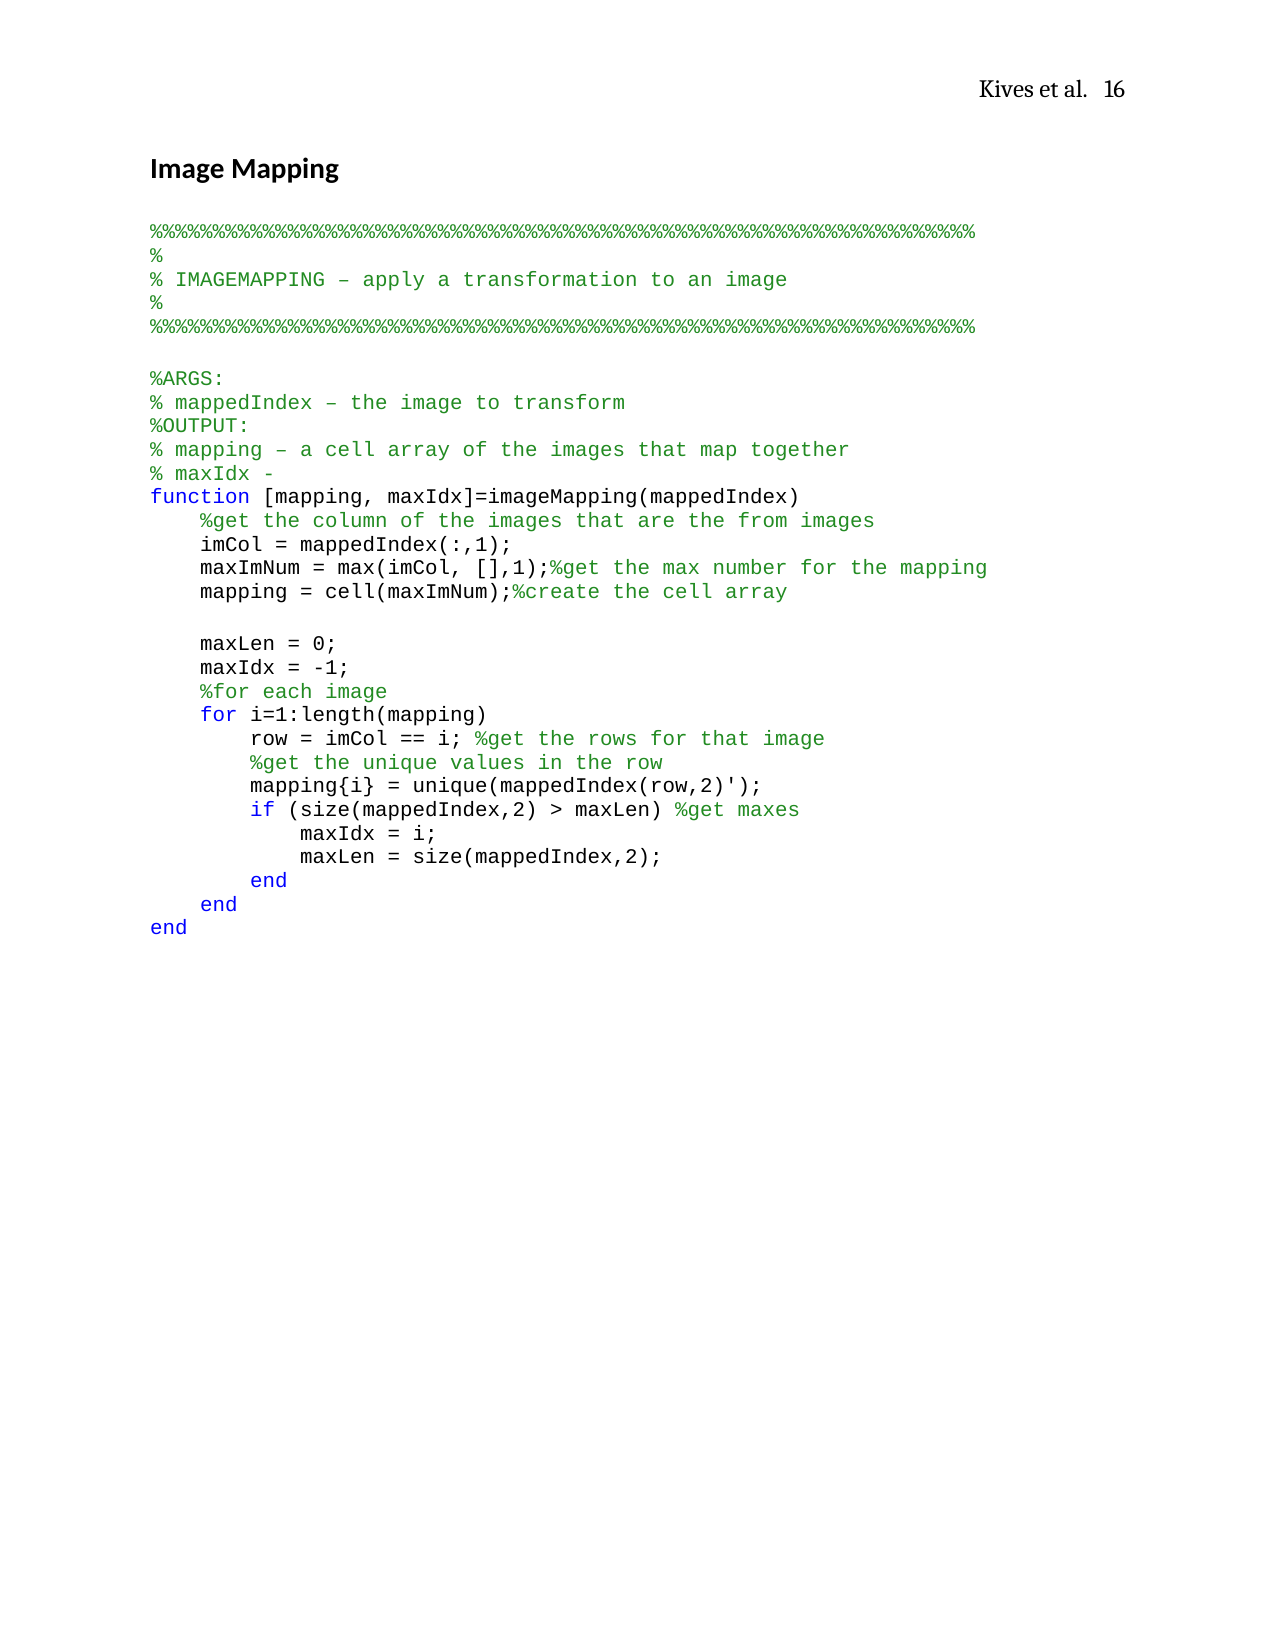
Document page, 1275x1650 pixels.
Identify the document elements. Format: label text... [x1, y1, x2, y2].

text mapping{i} = unique(mappedIndex(row,2)'); [150, 775, 1125, 799]
text imCol = mappedIndex(:,1); [150, 534, 1125, 557]
text %get the column of the images that are the from images [150, 510, 1125, 534]
text Image Mapping [150, 150, 1125, 186]
text mapping = cell(maxImNum);%create the cell array [150, 581, 1125, 605]
text % maxIdx - [150, 463, 1125, 486]
text %%%%%%%%%%%%%%%%%%%%%%%%%%%%%%%%%%%%%%%%%%%%%%%%%%%%%%%%%%%%%%%%%% [150, 221, 1125, 245]
text maxLen = size(mappedIndex,2); [150, 846, 1125, 870]
text if (size(mappedIndex,2) > maxLen) %get maxes [150, 799, 1125, 823]
text % [150, 292, 1125, 316]
text end [150, 870, 1125, 893]
text % IMAGEMAPPING – apply a transformation to an image [150, 268, 1125, 292]
text row = imCol == i; %get the rows for that image [150, 728, 1125, 752]
text %OUTPUT: [150, 416, 1125, 439]
text % mappedIndex – the image to transform [150, 392, 1125, 416]
text %get the unique values in the row [150, 752, 1125, 775]
text % [150, 245, 1125, 268]
text %for each image [150, 681, 1125, 704]
text maxIdx = i; [150, 823, 1125, 846]
text end [150, 917, 1125, 941]
text for i=1:length(mapping) [150, 704, 1125, 728]
text end [150, 893, 1125, 917]
text maxIdx = -1; [150, 657, 1125, 681]
text maxImNum = max(imCol, [],1);%get the max number for the mapping [150, 557, 1125, 581]
text % mapping – a cell array of the images that map together [150, 439, 1125, 463]
text function [mapping, maxIdx]=imageMapping(mappedIndex) [150, 486, 1125, 510]
text %ARGS: [150, 368, 1125, 392]
text maxLen = 0; [150, 633, 1125, 657]
text %%%%%%%%%%%%%%%%%%%%%%%%%%%%%%%%%%%%%%%%%%%%%%%%%%%%%%%%%%%%%%%%%% [150, 316, 1125, 339]
